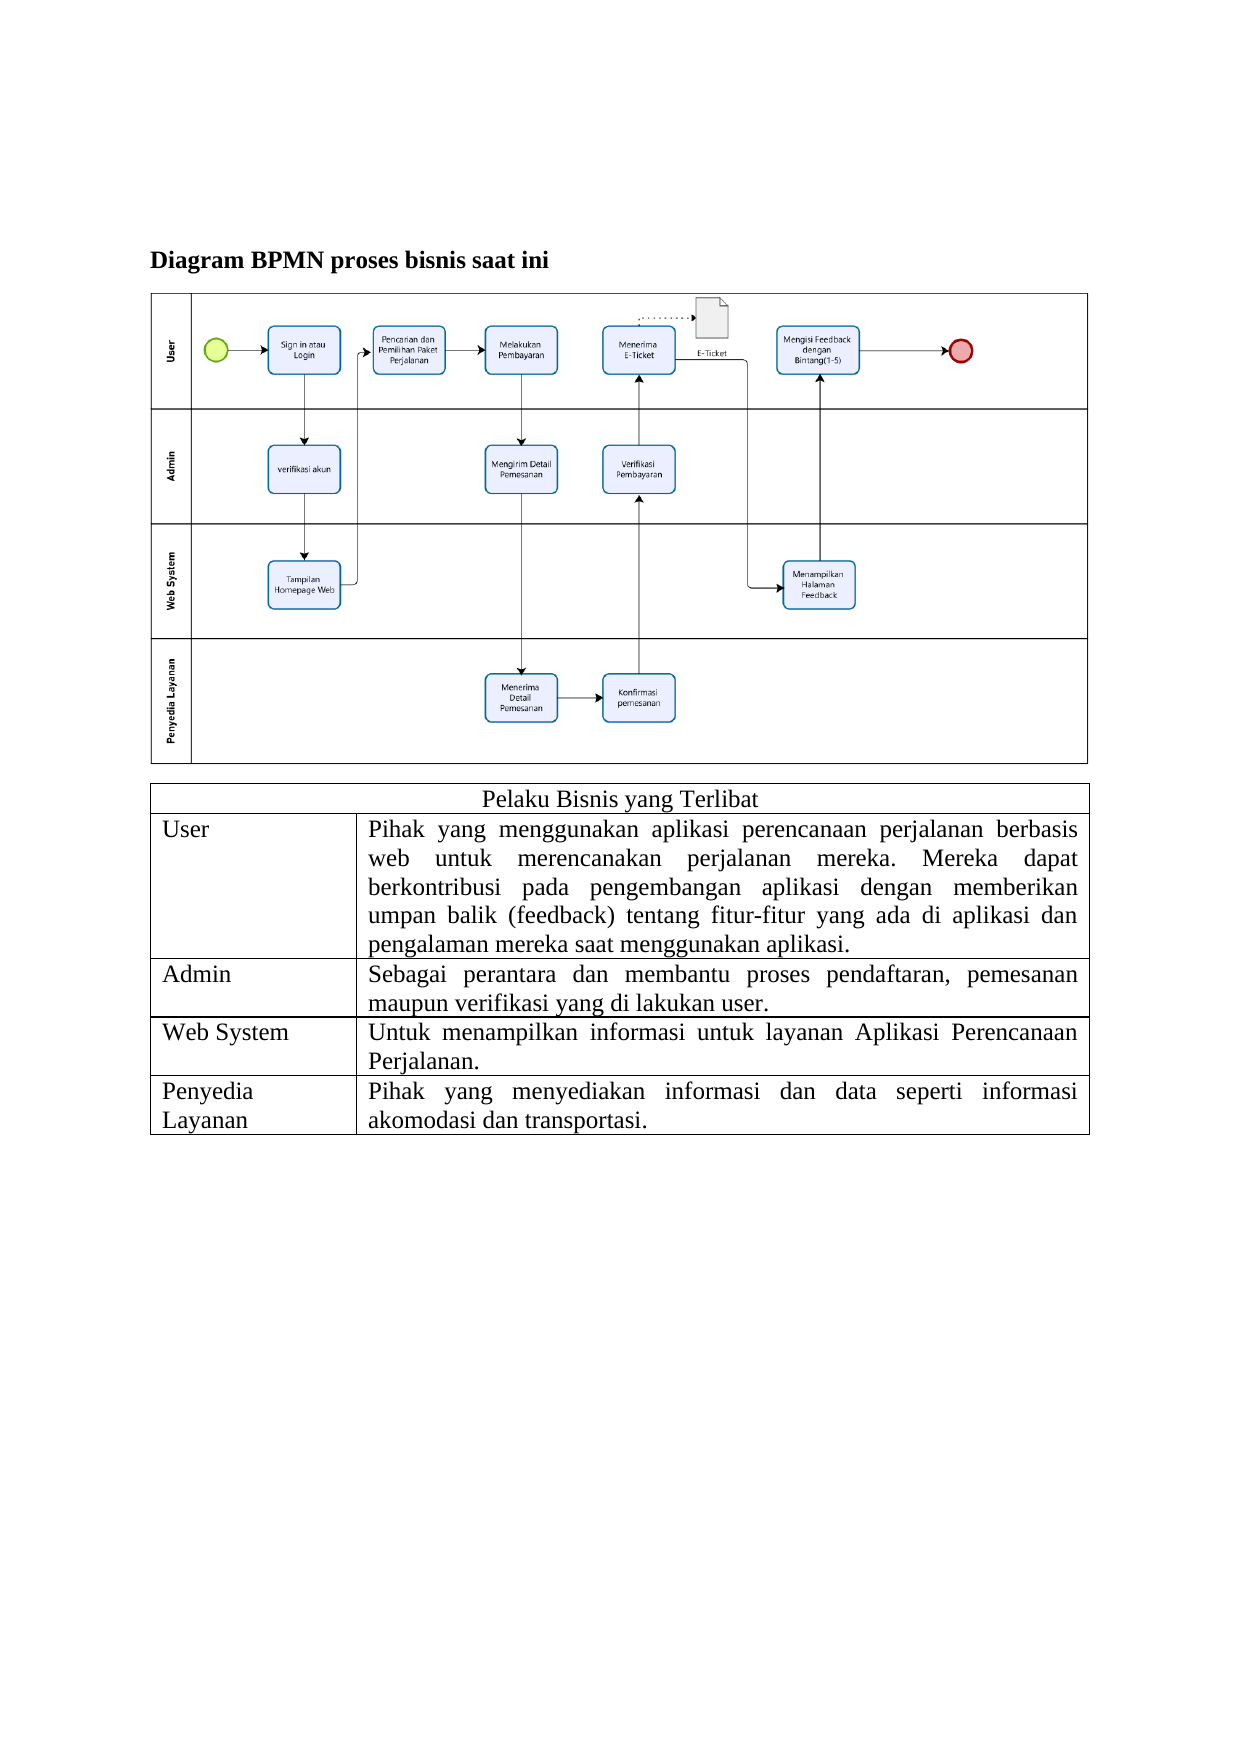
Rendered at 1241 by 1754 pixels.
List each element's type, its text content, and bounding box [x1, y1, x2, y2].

table_header Pelaku Bisnis yang Terlibat [151, 784, 1089, 813]
table_cell User [151, 814, 356, 958]
picture [150, 293, 1089, 765]
table_cell Sebagai perantara dan membantu proses pendaftaran, pemesanan maupun verifikasi yang di lakukan user. [357, 959, 1089, 1016]
table_cell Web System [151, 1018, 356, 1075]
table_cell Pihak yang menggunakan aplikasi perencanaan perjalanan berbasis web untuk merencanakan perjalanan mereka. Mereka dapat berkontribusi pada pengembangan aplikasi dengan memberikan umpan balik (feedback) tentang fitur-fitur yang ada di aplikasi dan pengalaman mereka saat menggunakan aplikasi. [357, 814, 1089, 958]
text Diagram BPMN proses bisnis saat ini [150, 245, 1090, 274]
table_cell Admin [151, 959, 356, 1016]
table_cell Untuk menampilkan informasi untuk layanan Aplikasi Perencanaan Perjalanan. [357, 1018, 1089, 1075]
table_cell Pihak yang menyediakan informasi dan data seperti informasi akomodasi dan transportasi. [357, 1076, 1089, 1133]
table_cell Penyedia Layanan [151, 1076, 356, 1133]
